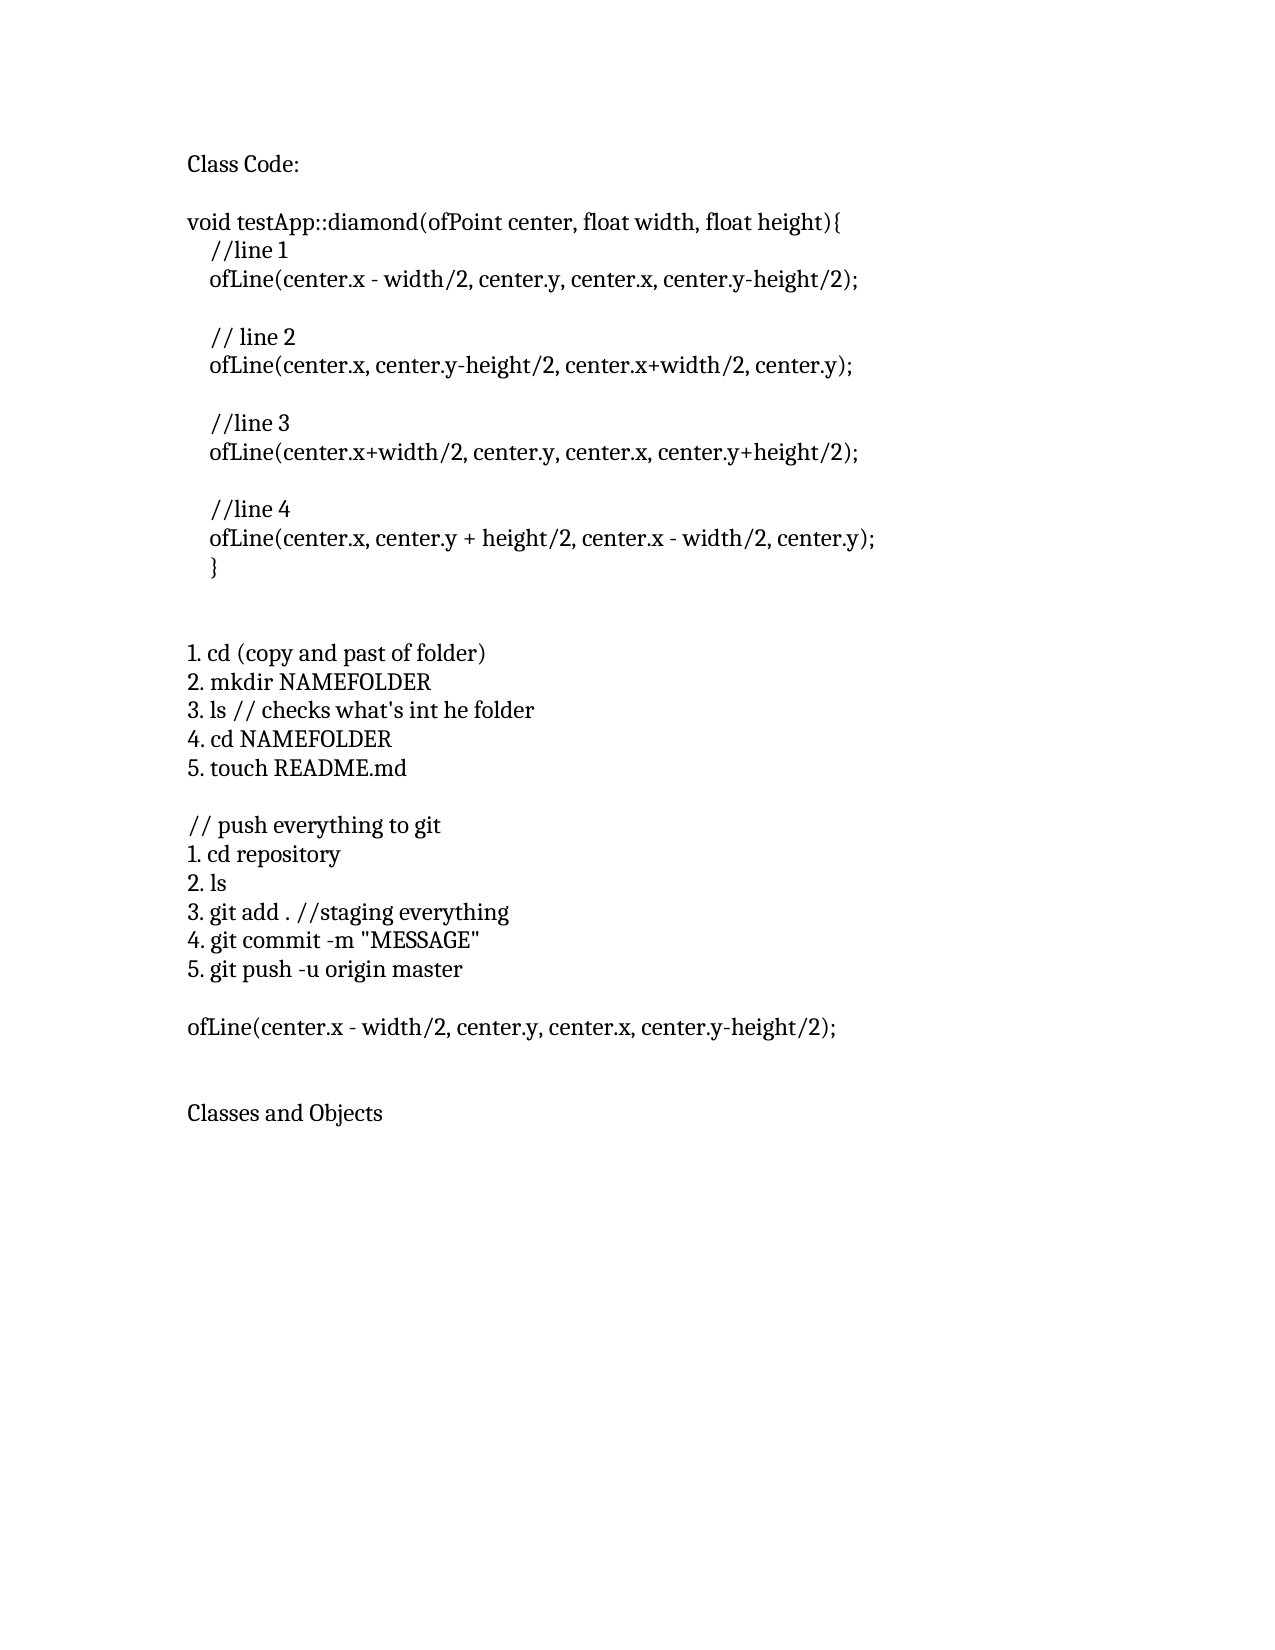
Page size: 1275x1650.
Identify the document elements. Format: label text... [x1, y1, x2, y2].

text //line 3 [187, 409, 1087, 437]
text Class Code: [187, 150, 1087, 179]
text 5. git push -u origin master [187, 955, 1087, 984]
text void testApp::diamond(ofPoint center, float width, float height){ [187, 207, 1087, 236]
text ofLine(center.x - width/2, center.y, center.x, center.y-height/2); [187, 1012, 1087, 1041]
text 1. cd repository [187, 840, 1087, 869]
text ofLine(center.x - width/2, center.y, center.x, center.y-height/2); [187, 265, 1087, 294]
text 3. git add . //staging everything [187, 897, 1087, 926]
text Classes and Objects [187, 1099, 1087, 1127]
text } [187, 552, 1087, 581]
text ofLine(center.x, center.y + height/2, center.x - width/2, center.y); [187, 524, 1087, 552]
text 2. ls [187, 869, 1087, 897]
text // push everything to git [187, 811, 1087, 840]
text 5. touch README.md [187, 754, 1087, 782]
text ofLine(center.x+width/2, center.y, center.x, center.y+height/2); [187, 437, 1087, 466]
text // line 2 [187, 322, 1087, 351]
text 4. cd NAMEFOLDER [187, 725, 1087, 754]
text 2. mkdir NAMEFOLDER [187, 667, 1087, 696]
text ofLine(center.x, center.y-height/2, center.x+width/2, center.y); [187, 351, 1087, 380]
text //line 4 [187, 495, 1087, 524]
text 4. git commit -m "MESSAGE" [187, 926, 1087, 955]
text 3. ls // checks what's int he folder [187, 696, 1087, 725]
text //line 1 [187, 236, 1087, 265]
text 1. cd (copy and past of folder) [187, 639, 1087, 667]
